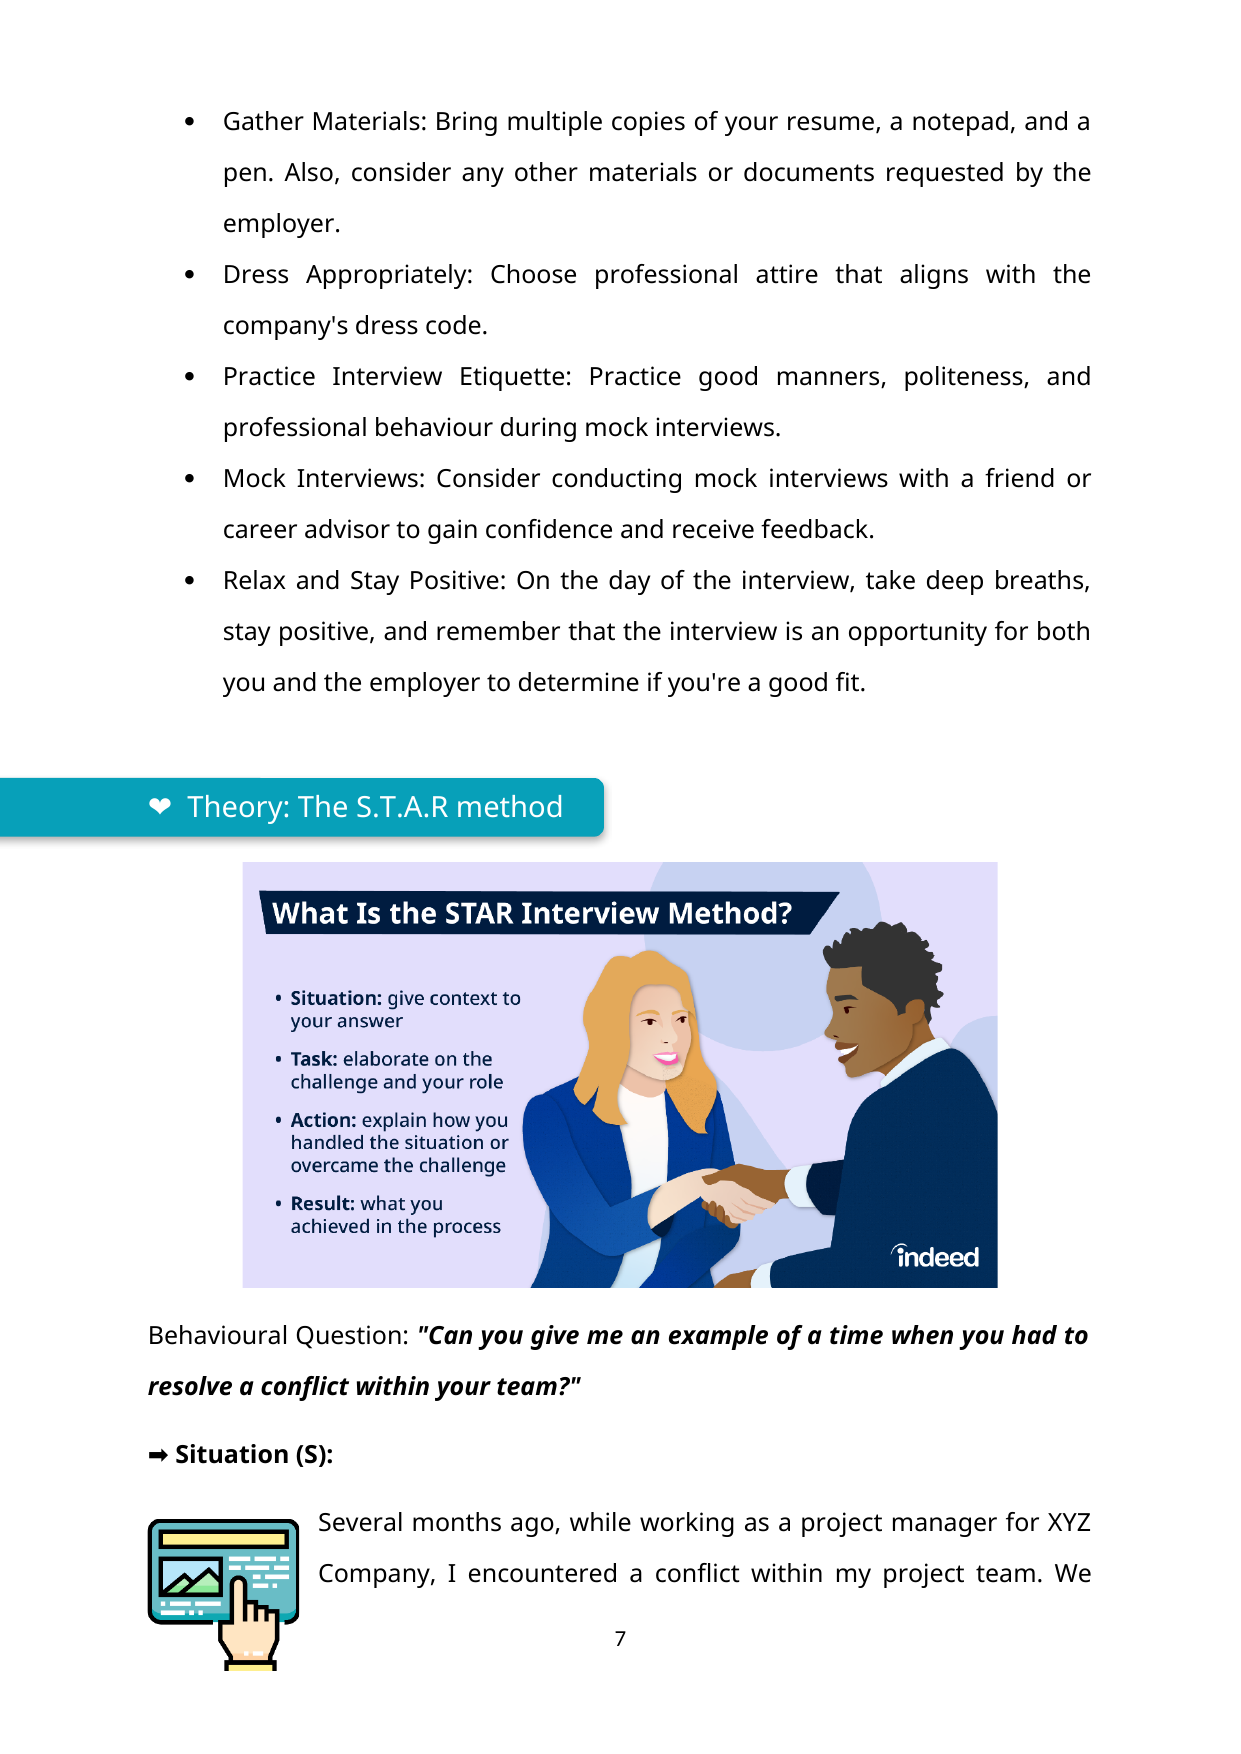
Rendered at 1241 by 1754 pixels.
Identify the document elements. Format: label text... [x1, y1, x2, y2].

picture [147, 1519, 300, 1671]
list Mock Interviews: Consider conducting mock interviews with a friend or career advisor to gain confidence and receive feedback. [185, 461, 1093, 546]
list Gather Materials: Bring multiple copies of your resume, a notepad, and a pen. Also, consider any other materials or documents requested by the employer. [185, 103, 1093, 239]
text ➡️ Situation (S): [148, 1437, 1093, 1471]
list Dress Appropriately: Choose professional attire that aligns with the company's dress code. [185, 257, 1093, 342]
picture [242, 862, 998, 1288]
list Practice Interview Etiquette: Practice good manners, politeness, and professional behaviour during mock interviews. [185, 359, 1093, 444]
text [148, 1504, 1093, 1589]
list Relax and Stay Positive: On the day of the interview, take deep breaths, stay positive, and remember that the interview is an opportunity for both you and the employer to determine if you're a good fit. [185, 563, 1093, 699]
text ❤️ Theory: The S.T.A.R method [148, 786, 1093, 826]
text Behavioural Question: "Can you give me an example of a time when you had to resolve a conflict within your team?" [148, 1318, 1093, 1403]
